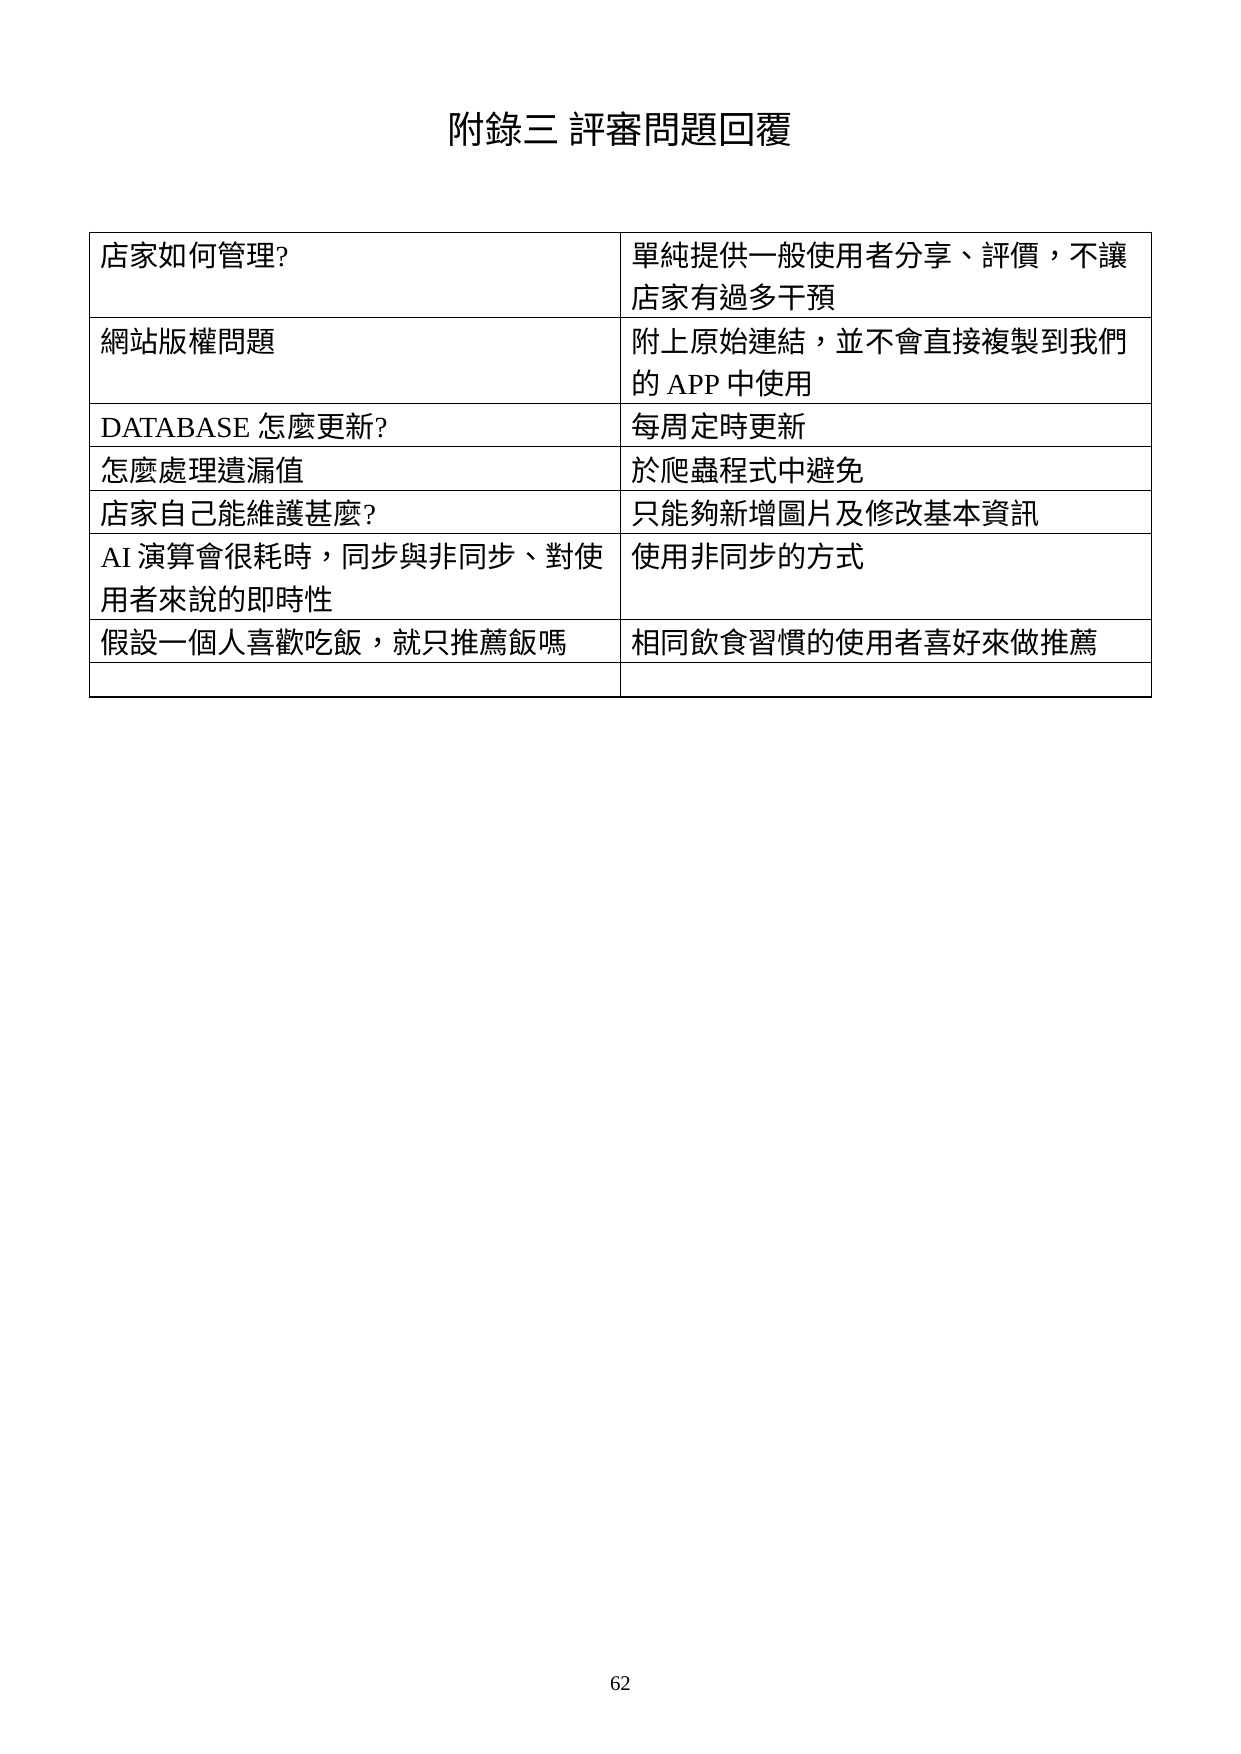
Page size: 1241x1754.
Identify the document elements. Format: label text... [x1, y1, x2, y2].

table_cell 店家自己能維護甚麼? [90, 491, 620, 533]
table_cell 網站版權問題 [90, 318, 620, 403]
table_cell 假設一個人喜歡吃飯，就只推薦飯嗎 [90, 620, 620, 662]
table_cell 每周定時更新 [621, 404, 1151, 446]
table_cell DATABASE 怎麼更新? [90, 404, 620, 446]
table_header 店家如何管理? [90, 233, 620, 317]
table_cell 只能夠新增圖片及修改基本資訊 [621, 491, 1151, 533]
table_cell 於爬蟲程式中避免 [621, 447, 1151, 489]
table_cell [90, 663, 620, 696]
text 附錄三 評審問題回覆 [89, 89, 1152, 164]
table_cell AI演算會很耗時，同步與非同步、對使用者來說的即時性 [90, 534, 620, 618]
table_header 單純提供一般使用者分享、評價，不讓店家有過多干預 [621, 233, 1151, 317]
table_cell [621, 663, 1151, 696]
table_cell 使用非同步的方式 [621, 534, 1151, 618]
table_cell 附上原始連結，並不會直接複製到我們的APP中使用 [621, 318, 1151, 403]
table_cell 相同飲食習慣的使用者喜好來做推薦 [621, 620, 1151, 662]
table_cell 怎麼處理遺漏值 [90, 447, 620, 489]
